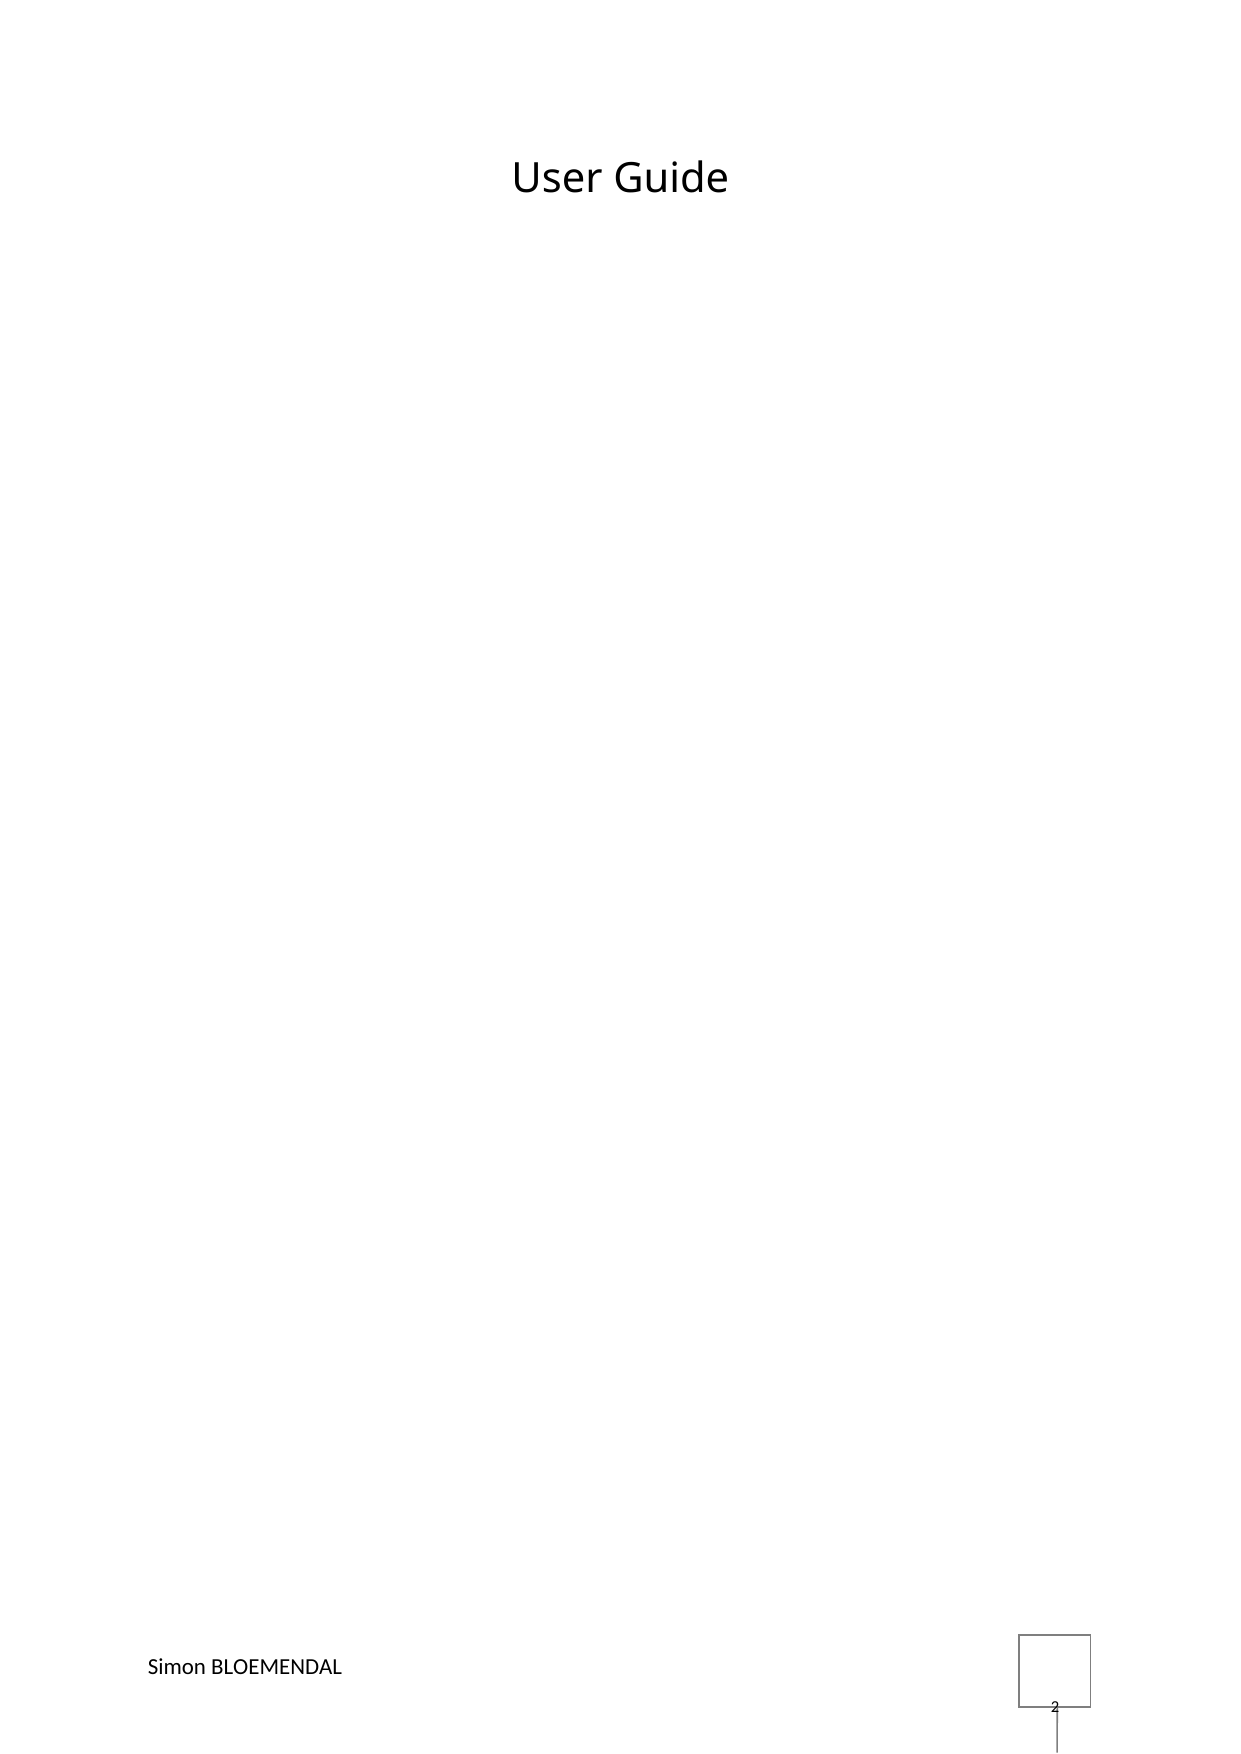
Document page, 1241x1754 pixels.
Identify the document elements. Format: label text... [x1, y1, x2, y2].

text User Guide [148, 148, 1093, 204]
